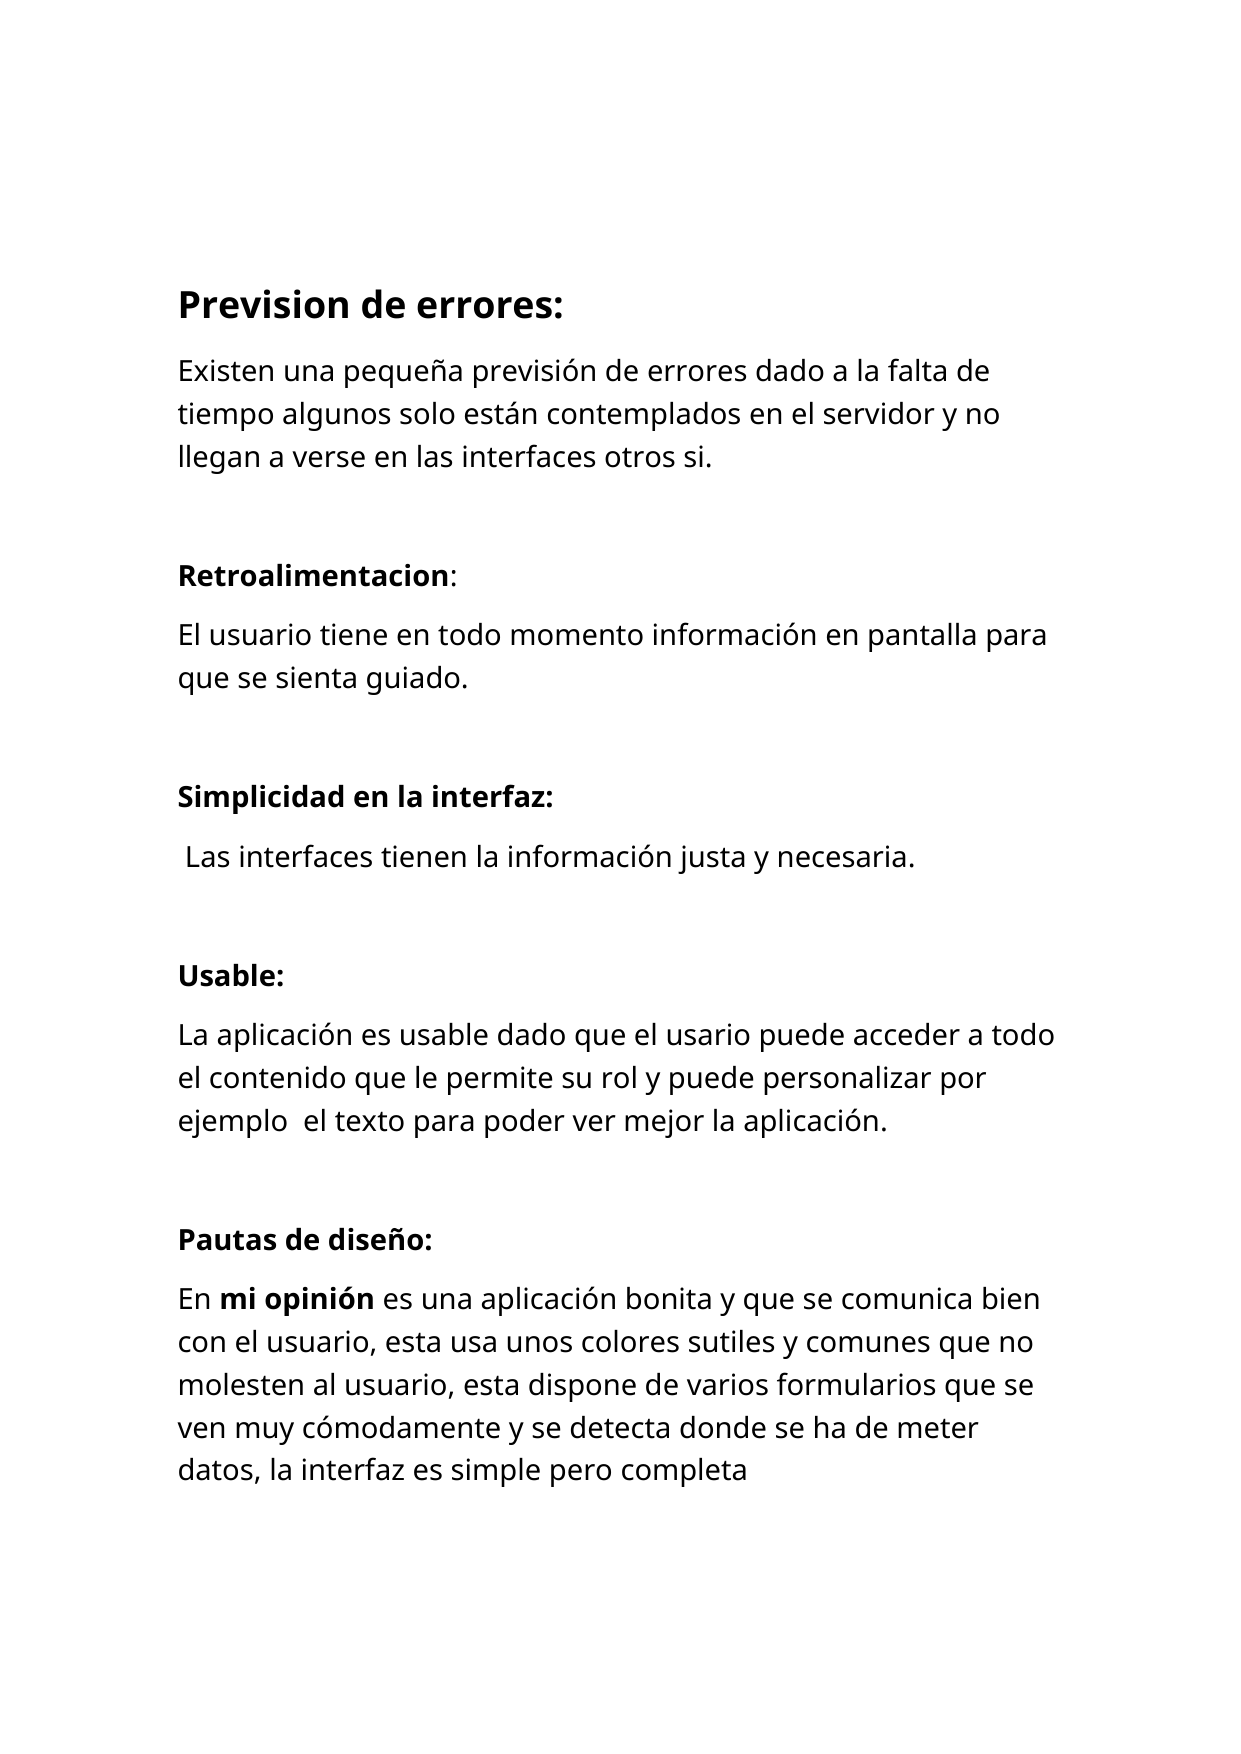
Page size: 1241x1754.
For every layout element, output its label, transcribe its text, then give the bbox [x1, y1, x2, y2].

text Prevision de errores: [177, 279, 1063, 330]
text Pautas de diseño: [177, 1219, 1063, 1259]
text En mi opinión es una aplicación bonita y que se comunica bien con el usuario, esta usa unos colores sutiles y comunes que no molesten al usuario, esta dispone de varios formularios que se ven muy cómodamente y se detecta donde se ha de meter datos, la interfaz es simple pero completa [177, 1278, 1063, 1489]
text Retroalimentacion: [177, 555, 1063, 595]
text Existen una pequeña previsión de errores dado a la falta de tiempo algunos solo están contemplados en el servidor y no llegan a verse en las interfaces otros si. [177, 351, 1063, 476]
text Simplicidad en la interfaz: [177, 776, 1063, 816]
text La aplicación es usable dado que el usario puede acceder a todo el contenido que le permite su rol y puede personalizar por ejemplo el texto para poder ver mejor la aplicación. [177, 1014, 1063, 1140]
text El usuario tiene en todo momento información en pantalla para que se sienta guiado. [177, 615, 1063, 697]
text Las interfaces tienen la información justa y necesaria. [177, 836, 1063, 876]
text Usable: [177, 955, 1063, 994]
